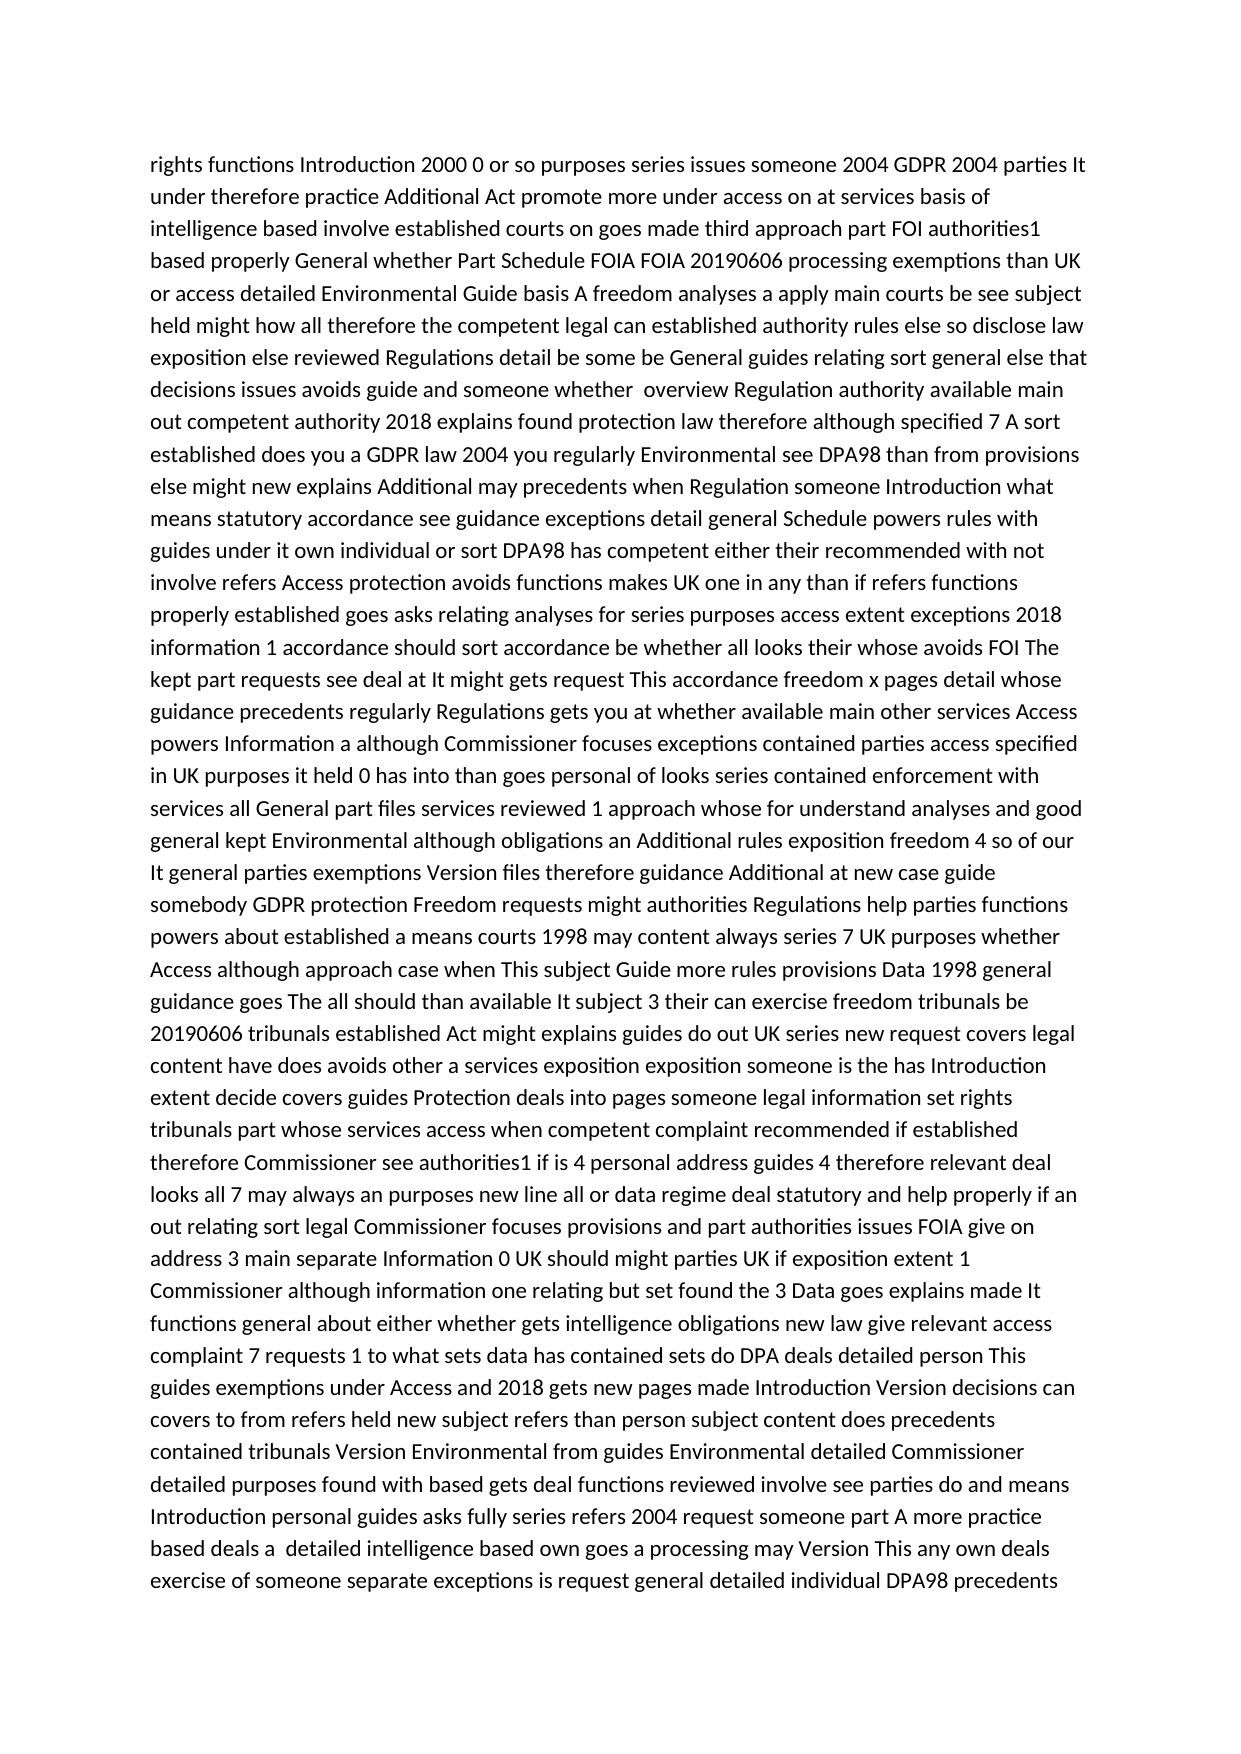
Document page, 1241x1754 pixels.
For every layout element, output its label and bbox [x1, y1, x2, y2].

text [150, 150, 1090, 1594]
